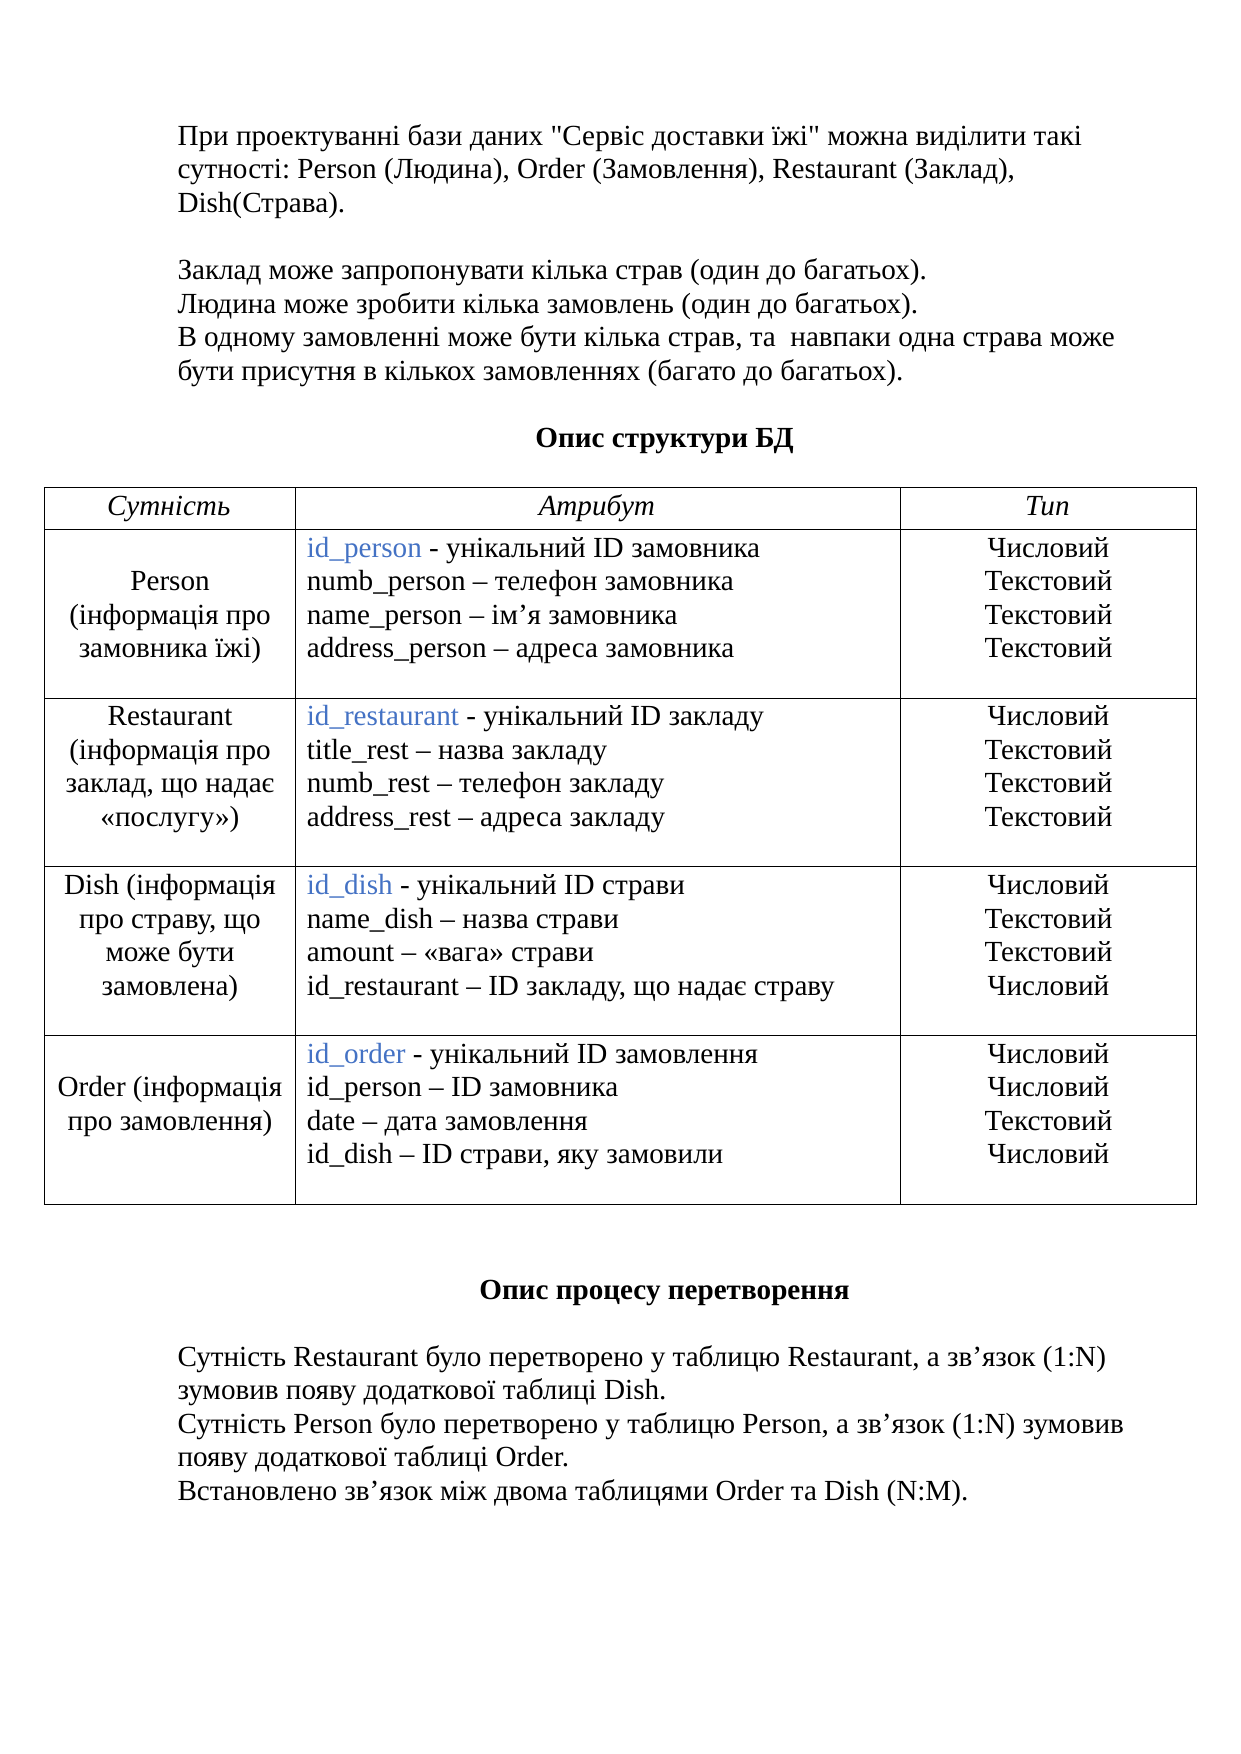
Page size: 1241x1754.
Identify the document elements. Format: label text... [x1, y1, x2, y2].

table_header Атрибут [296, 488, 900, 529]
table_cell Числовий Числовий Текстовий Числовий [901, 1036, 1196, 1204]
table_cell id_order - унікальний ID замовлення id_person – ID замовника date – дата замовлення id_dish – ID страви, яку замовили [296, 1036, 900, 1204]
text В одному замовленні може бути кілька страв, та навпаки одна страва може бути присутня в кількох замовленнях (багато до багатьох). [177, 319, 1152, 386]
table_header Тип [901, 488, 1196, 529]
table_cell Числовий Текстовий Текстовий Числовий [901, 867, 1196, 1035]
table_cell Dish (інформація про страву, що може бути замовлена) [45, 867, 295, 1035]
text При проектуванні бази даних "Сервіс доставки їжі" можна виділити такі сутності: Person (Людина), Order (Замовлення), Restaurant (Заклад), Dish(Страва). [177, 118, 1152, 219]
table_header Сутність [45, 488, 295, 529]
text Встановлено зв’язок між двома таблицями Order та Dish (N:M). [177, 1473, 1152, 1507]
table_cell id_dish - унікальний ID страви name_dish – назва страви amount – «вага» страви id_restaurant – ID закладу, що надає страву [296, 867, 900, 1035]
text Опис структури БД [177, 420, 1152, 453]
table_cell Person (інформація про замовника їжі) [45, 530, 295, 697]
text Людина може зробити кілька замовлень (один до багатьох). [177, 286, 1152, 319]
table_cell Order (інформація про замовлення) [45, 1036, 295, 1204]
table_cell Числовий Текстовий Текстовий Текстовий [901, 699, 1196, 866]
text Сутність Person було перетворено у таблицю Person, а зв’язок (1:N) зумовив появу додаткової таблиці Order. [177, 1406, 1152, 1473]
table_cell id_restaurant - унікальний ID закладу title_rest – назва закладу numb_rest – телефон закладу address_rest – адреса закладу [296, 699, 900, 866]
text Заклад може запропонувати кілька страв (один до багатьох). [177, 252, 1152, 286]
table_cell Числовий Текстовий Текстовий Текстовий [901, 530, 1196, 697]
table_cell id_person - унікальний ID замовника numb_person – телефон замовника name_person – ім’я замовника address_person – адреса замовника [296, 530, 900, 697]
table_cell Restaurant (інформація про заклад, що надає «послугу») [45, 699, 295, 866]
text Опис процесу перетворення [177, 1272, 1152, 1305]
text Сутність Restaurant було перетворено у таблицю Restaurant, а зв’язок (1:N) зумовив появу додаткової таблиці Dish. [177, 1339, 1152, 1406]
